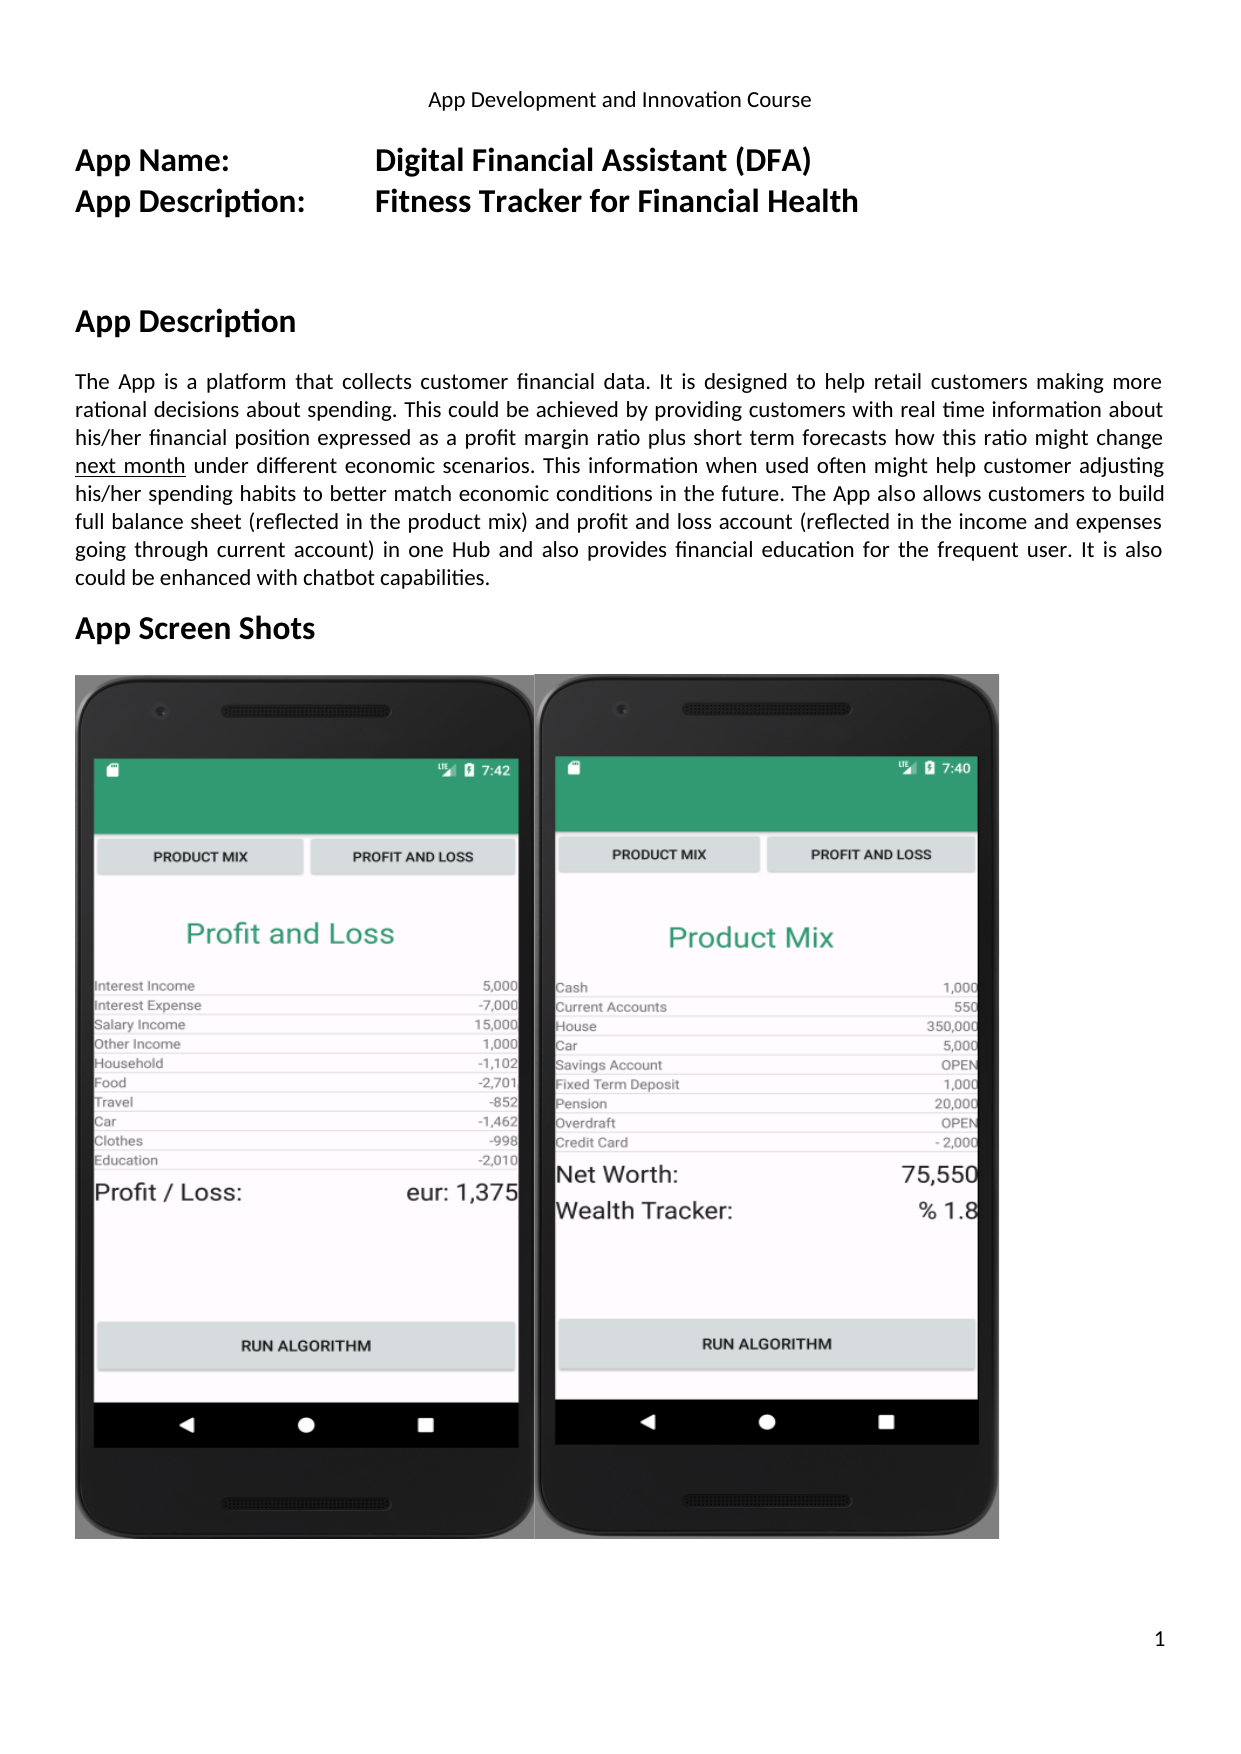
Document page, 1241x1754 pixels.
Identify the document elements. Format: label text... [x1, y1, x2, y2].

text App Description [75, 300, 1165, 340]
picture [75, 674, 1000, 1539]
text App Screen Shots [75, 607, 1165, 647]
text The App is a platform that collects customer financial data. It is designed to help retail customers making more rational decisions about spending. This could be achieved by providing customers with real time information about his/her financial position expressed as a profit margin ratio plus short term forecasts how this ratio might change next month under different economic scenarios. This information when used often might help customer adjusting his/her spending habits to better match economic conditions in the future. The App also allows customers to build full balance sheet (reflected in the product mix) and profit and loss account (reflected in the income and expenses going through current account) in one Hub and also provides financial education for the frequent user. It is also could be enhanced with chatbot capabilities. [75, 367, 1165, 591]
text App Description: Fitness Tracker for Financial Health [75, 180, 1165, 221]
text App Name: Digital Financial Assistant (DFA) [75, 139, 1165, 180]
